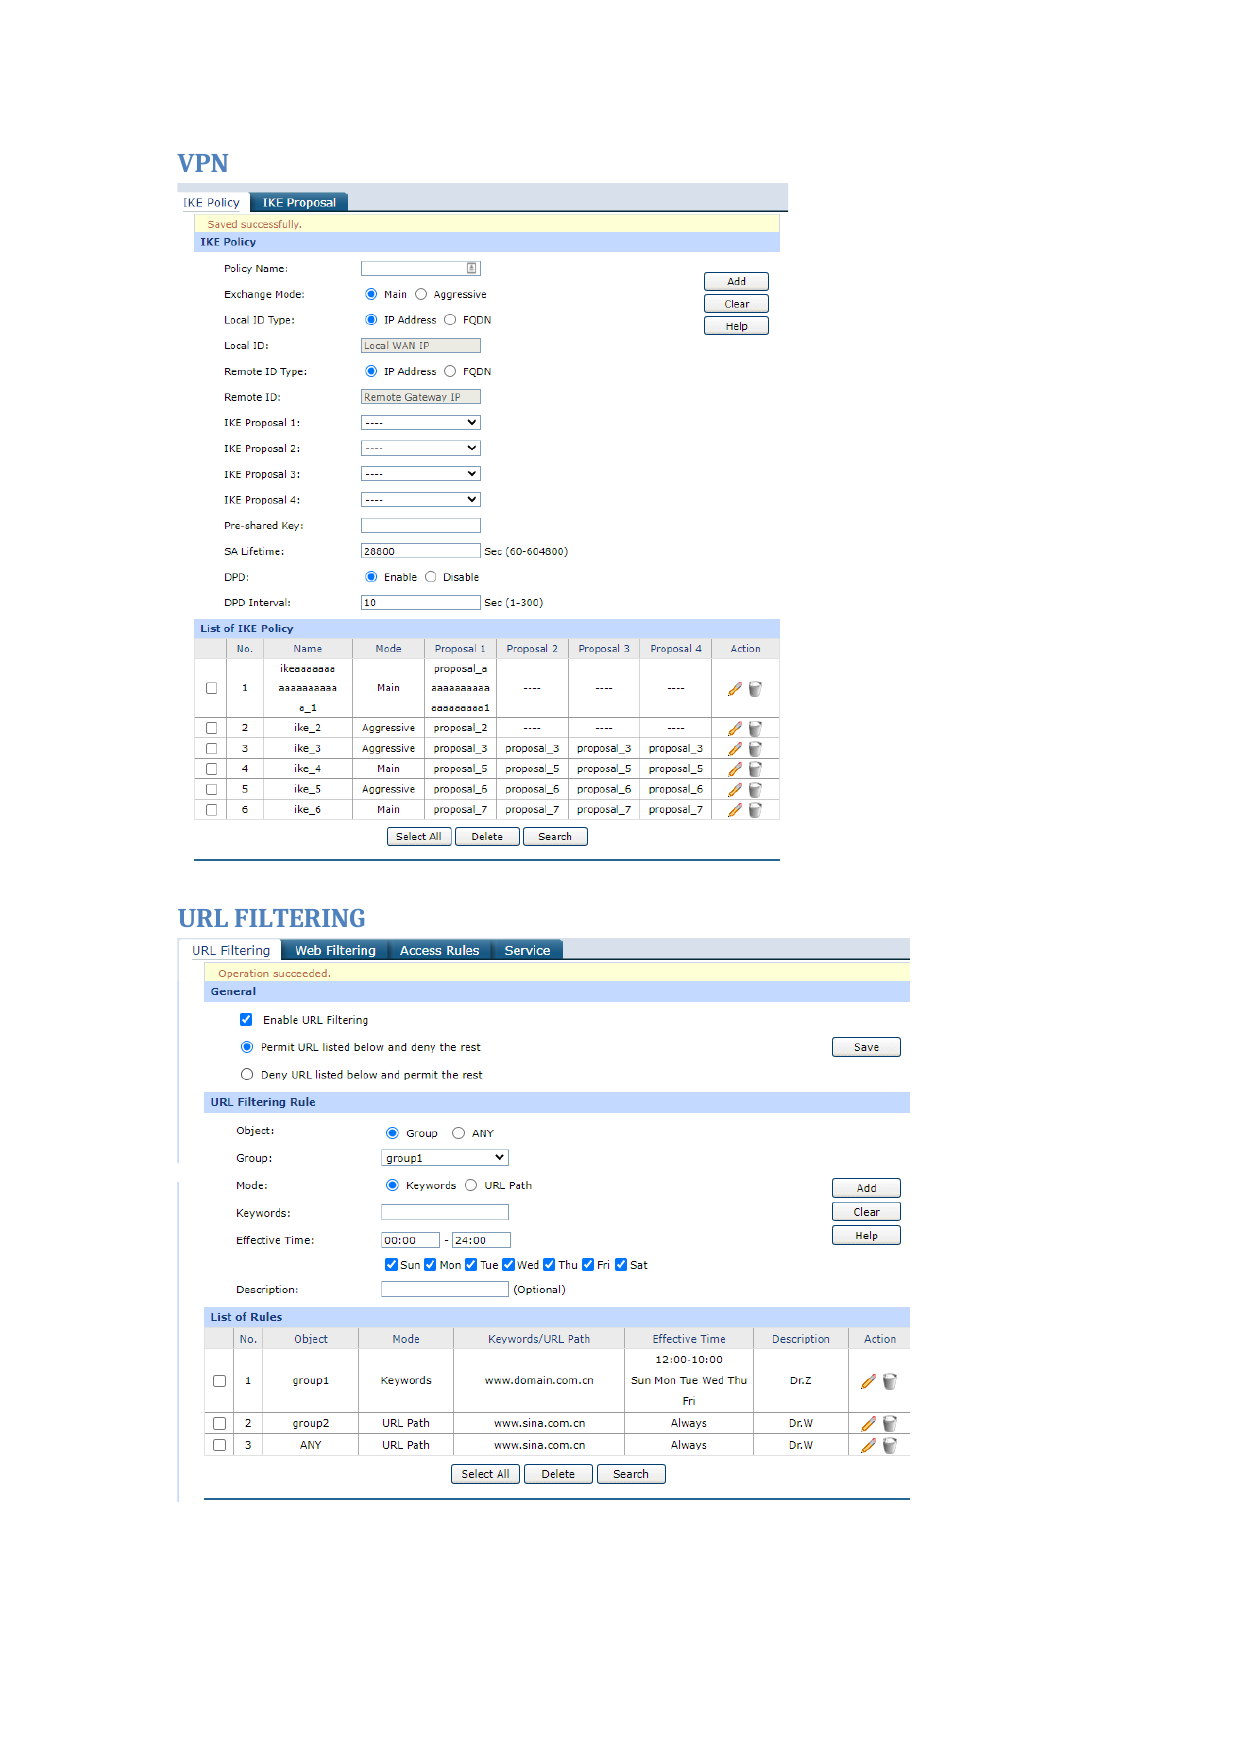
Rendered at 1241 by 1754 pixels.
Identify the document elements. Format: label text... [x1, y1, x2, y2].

picture [177, 183, 789, 878]
subtitle VPN [177, 148, 1063, 179]
subtitle URL FILTERING [177, 903, 1063, 934]
picture [177, 938, 910, 1502]
